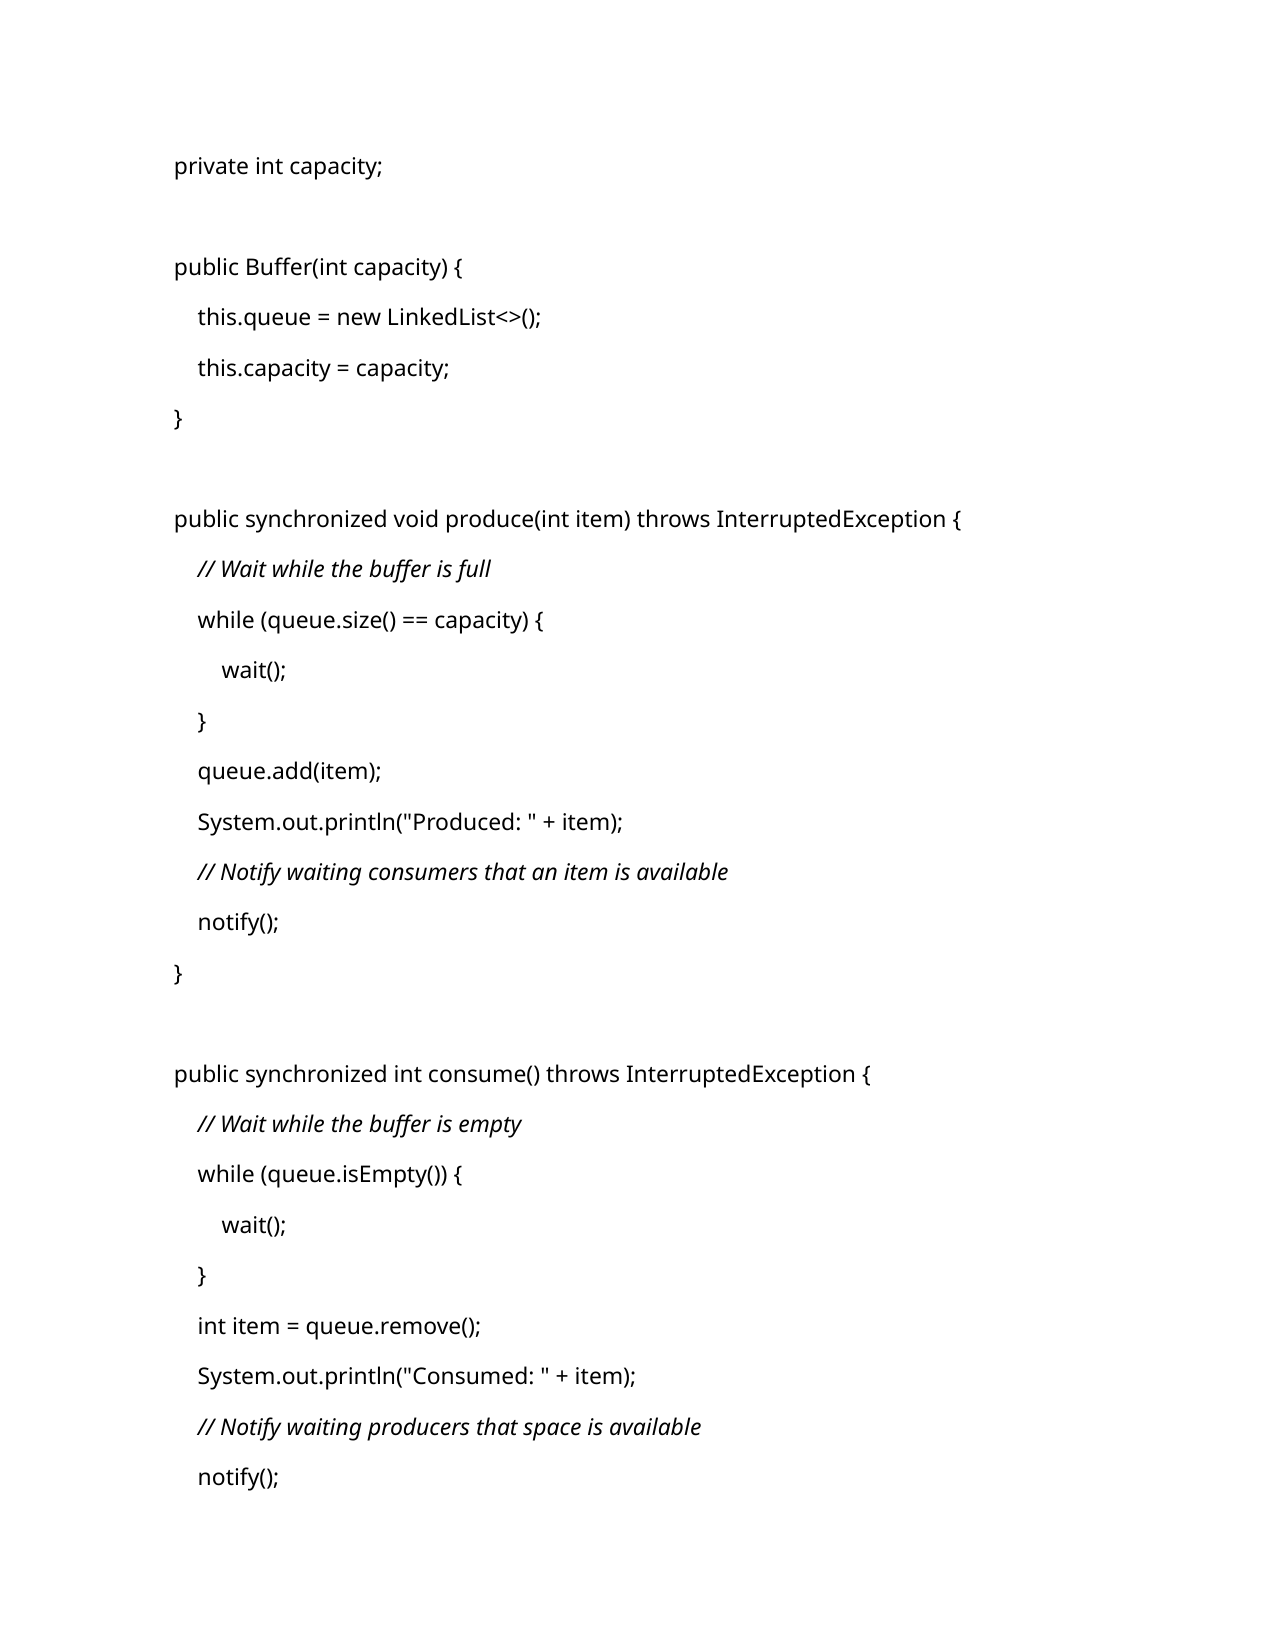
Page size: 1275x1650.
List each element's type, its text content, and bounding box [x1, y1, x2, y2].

text while (queue.size() == capacity) { [150, 604, 1125, 635]
text queue.add(item); [150, 755, 1125, 786]
text } [150, 1259, 1125, 1290]
text int item = queue.remove(); [150, 1309, 1125, 1341]
text public synchronized void produce(int item) throws InterruptedException { [150, 503, 1125, 534]
text } [150, 704, 1125, 736]
text } [150, 402, 1125, 433]
text public synchronized int consume() throws InterruptedException { [150, 1057, 1125, 1089]
text // Notify waiting consumers that an item is available [150, 856, 1125, 887]
text this.queue = new LinkedList<>(); [150, 301, 1125, 332]
text } [150, 957, 1125, 988]
text public Buffer(int capacity) { [150, 251, 1125, 282]
text // Wait while the buffer is empty [150, 1108, 1125, 1139]
text private int capacity; [150, 150, 1125, 181]
text wait(); [150, 654, 1125, 685]
text // Wait while the buffer is full [150, 553, 1125, 584]
text notify(); [150, 1461, 1125, 1492]
text // Notify waiting producers that space is available [150, 1410, 1125, 1442]
text System.out.println("Consumed: " + item); [150, 1360, 1125, 1391]
text while (queue.isEmpty()) { [150, 1158, 1125, 1189]
text notify(); [150, 906, 1125, 937]
text this.capacity = capacity; [150, 352, 1125, 383]
text System.out.println("Produced: " + item); [150, 805, 1125, 837]
text wait(); [150, 1209, 1125, 1240]
